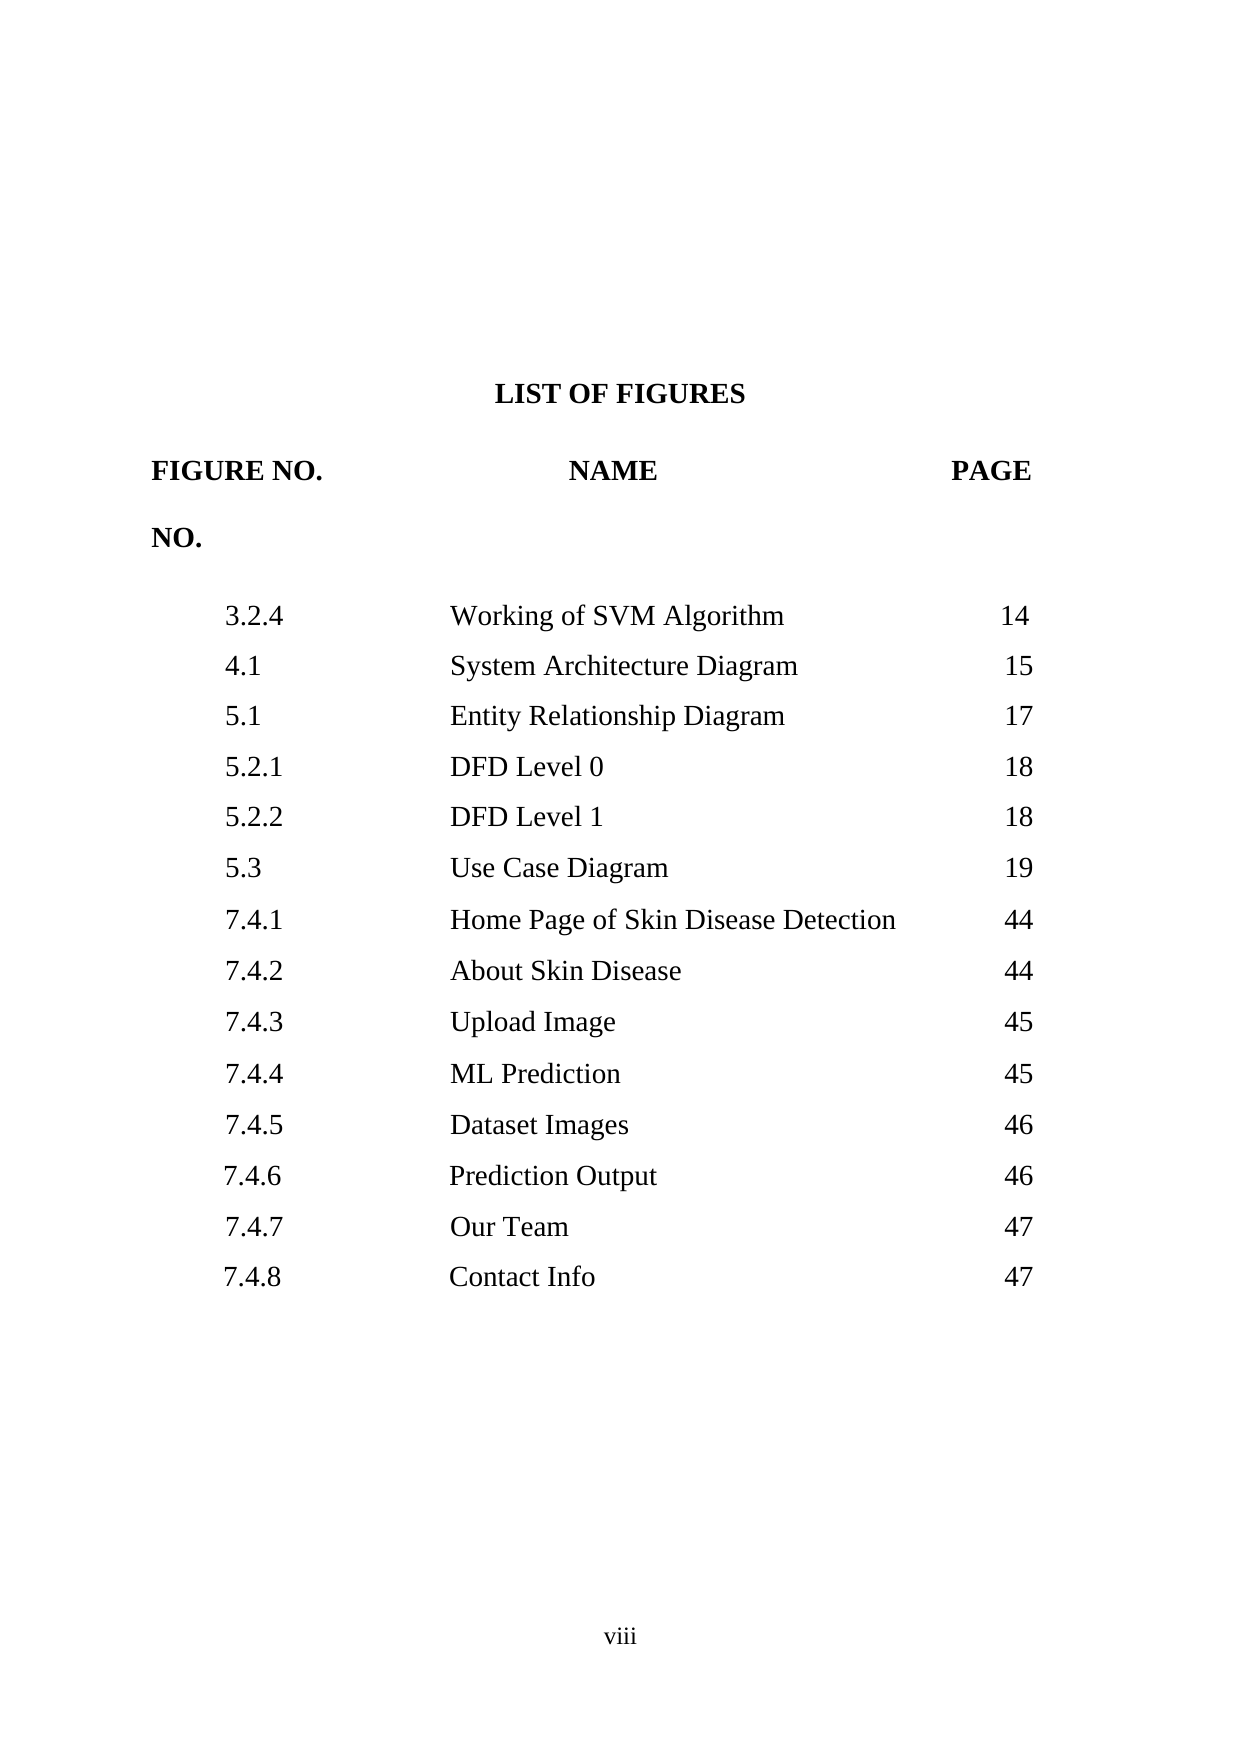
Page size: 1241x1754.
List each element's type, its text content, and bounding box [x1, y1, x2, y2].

text 5.2.2 DFD Level 1 18 [150, 799, 1090, 833]
text 7.4.4 ML Prediction 45 [150, 1056, 1074, 1089]
text 7.4.3 Upload Image 45 [150, 1004, 1074, 1038]
text 7.4.2 About Skin Disease 44 [150, 953, 1074, 987]
text 7.4.6 Prediction Output 46 [150, 1158, 1090, 1191]
text FIGURE NO. NAME PAGE NO. [151, 453, 1090, 554]
text 7.4.5 Dataset Images 46 [150, 1107, 1074, 1141]
text 7.4.8 Contact Info 47 [150, 1259, 1090, 1293]
text 5.1 Entity Relationship Diagram 17 [150, 698, 1090, 732]
text 4.1 System Architecture Diagram 15 [150, 648, 1090, 682]
text LIST OF FIGURES [150, 376, 1090, 409]
text 7.4.7 Our Team 47 [150, 1209, 1074, 1242]
text 5.2.1 DFD Level 0 18 [150, 749, 1090, 782]
text 7.4.1 Home Page of Skin Disease Detection 44 [150, 902, 1074, 935]
text 5.3 Use Case Diagram 19 [150, 851, 1074, 884]
text 3.2.4 Working of SVM Algorithm 14 [150, 598, 1090, 631]
